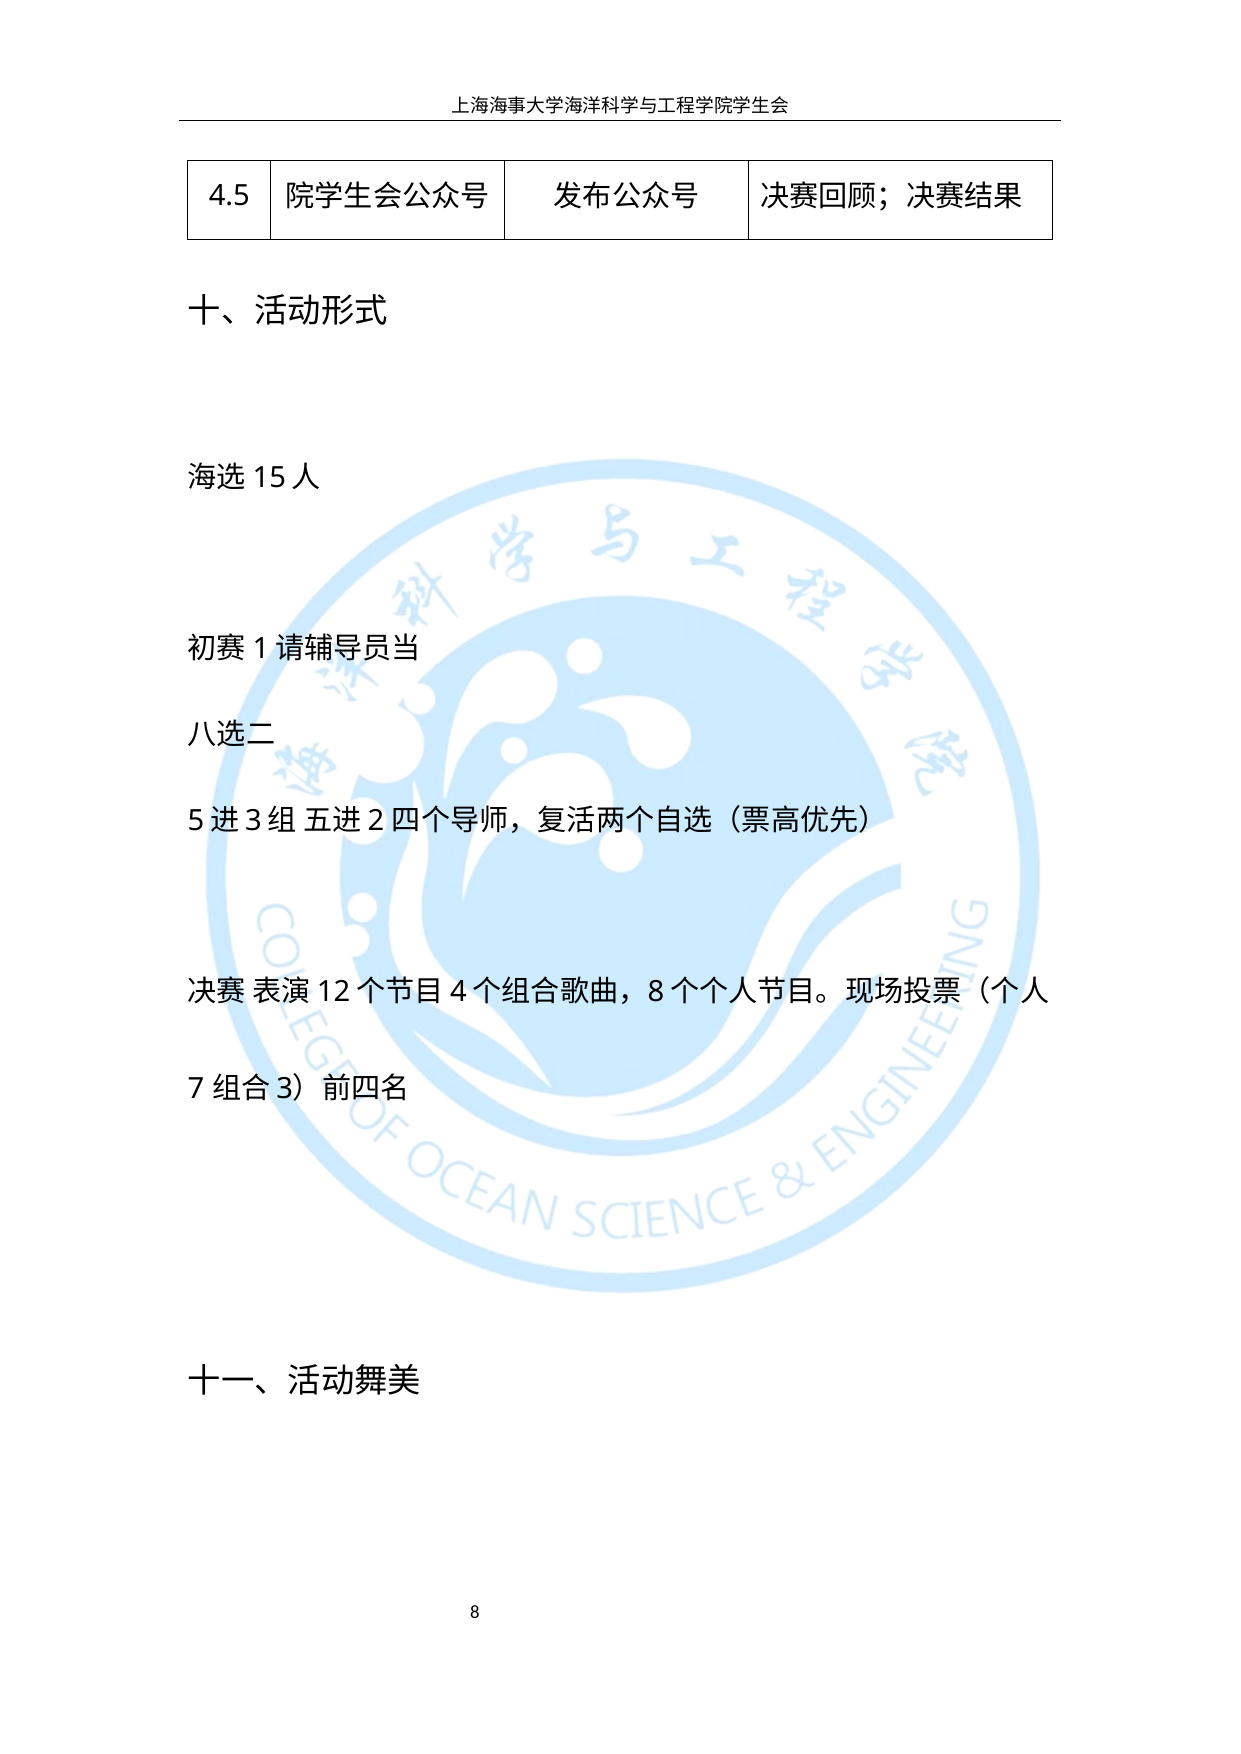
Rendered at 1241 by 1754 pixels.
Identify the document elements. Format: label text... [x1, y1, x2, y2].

text 5进3组 五进2 四个导师，复活两个自选（票高优先） [187, 785, 1053, 850]
subtitle 活动舞美 [187, 1345, 1053, 1410]
text 初赛 1请辅导员当 [187, 613, 1053, 678]
text 决赛 表演12个节目 4个组合歌曲，8个个人节目。现场投票（个人7 组合3）前四名 [187, 956, 1053, 1119]
table_cell 院学生会公众号 [271, 161, 504, 239]
table_cell 4.5 [188, 161, 270, 239]
text 海选 15人 [187, 442, 1053, 507]
table_cell 发布公众号 [505, 161, 748, 239]
text 八选二 [187, 699, 1053, 764]
subtitle 活动形式 [187, 275, 1053, 340]
table_cell 决赛回顾；决赛结果 [749, 161, 1052, 239]
